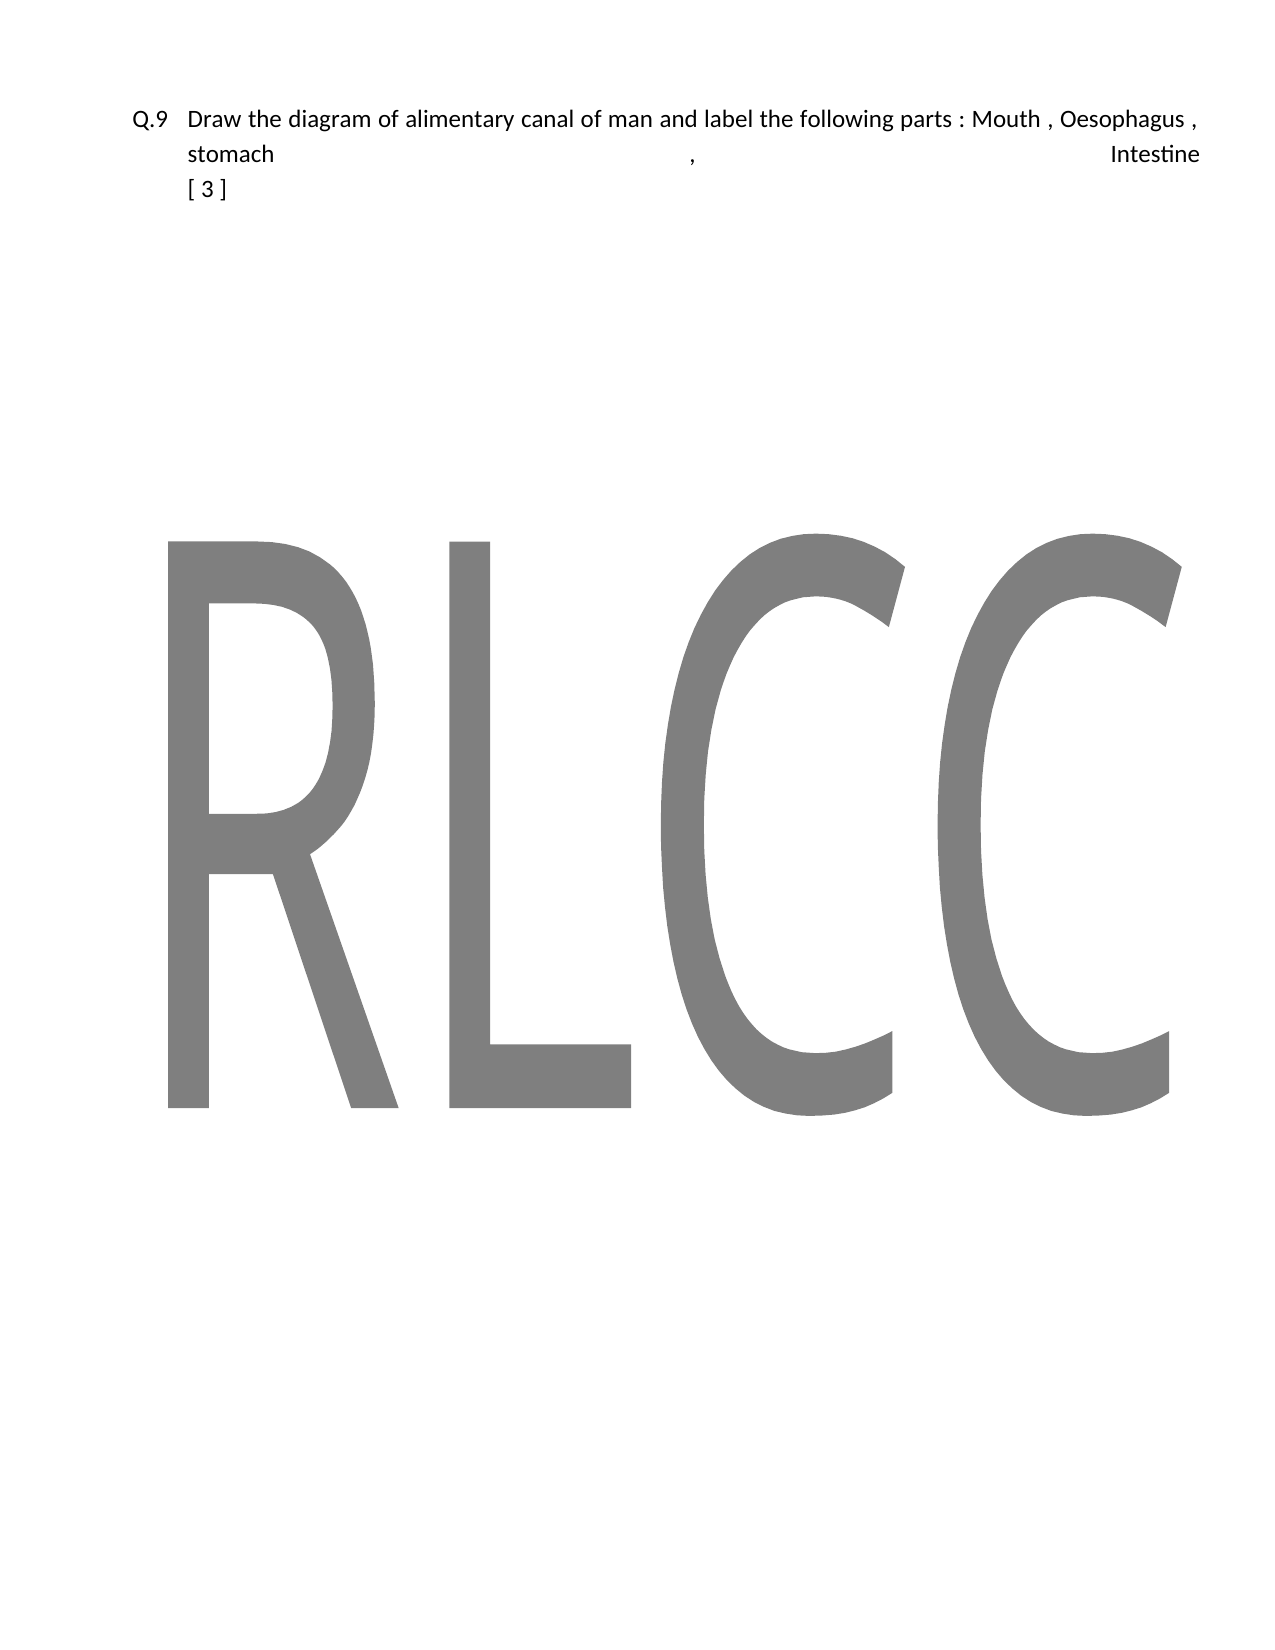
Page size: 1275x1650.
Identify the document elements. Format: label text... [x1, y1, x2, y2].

list Draw the diagram of alimentary canal of man and label the following parts : Mouth , Oesophagus , stomach , Intestine [ 3 ] [150, 103, 1200, 203]
